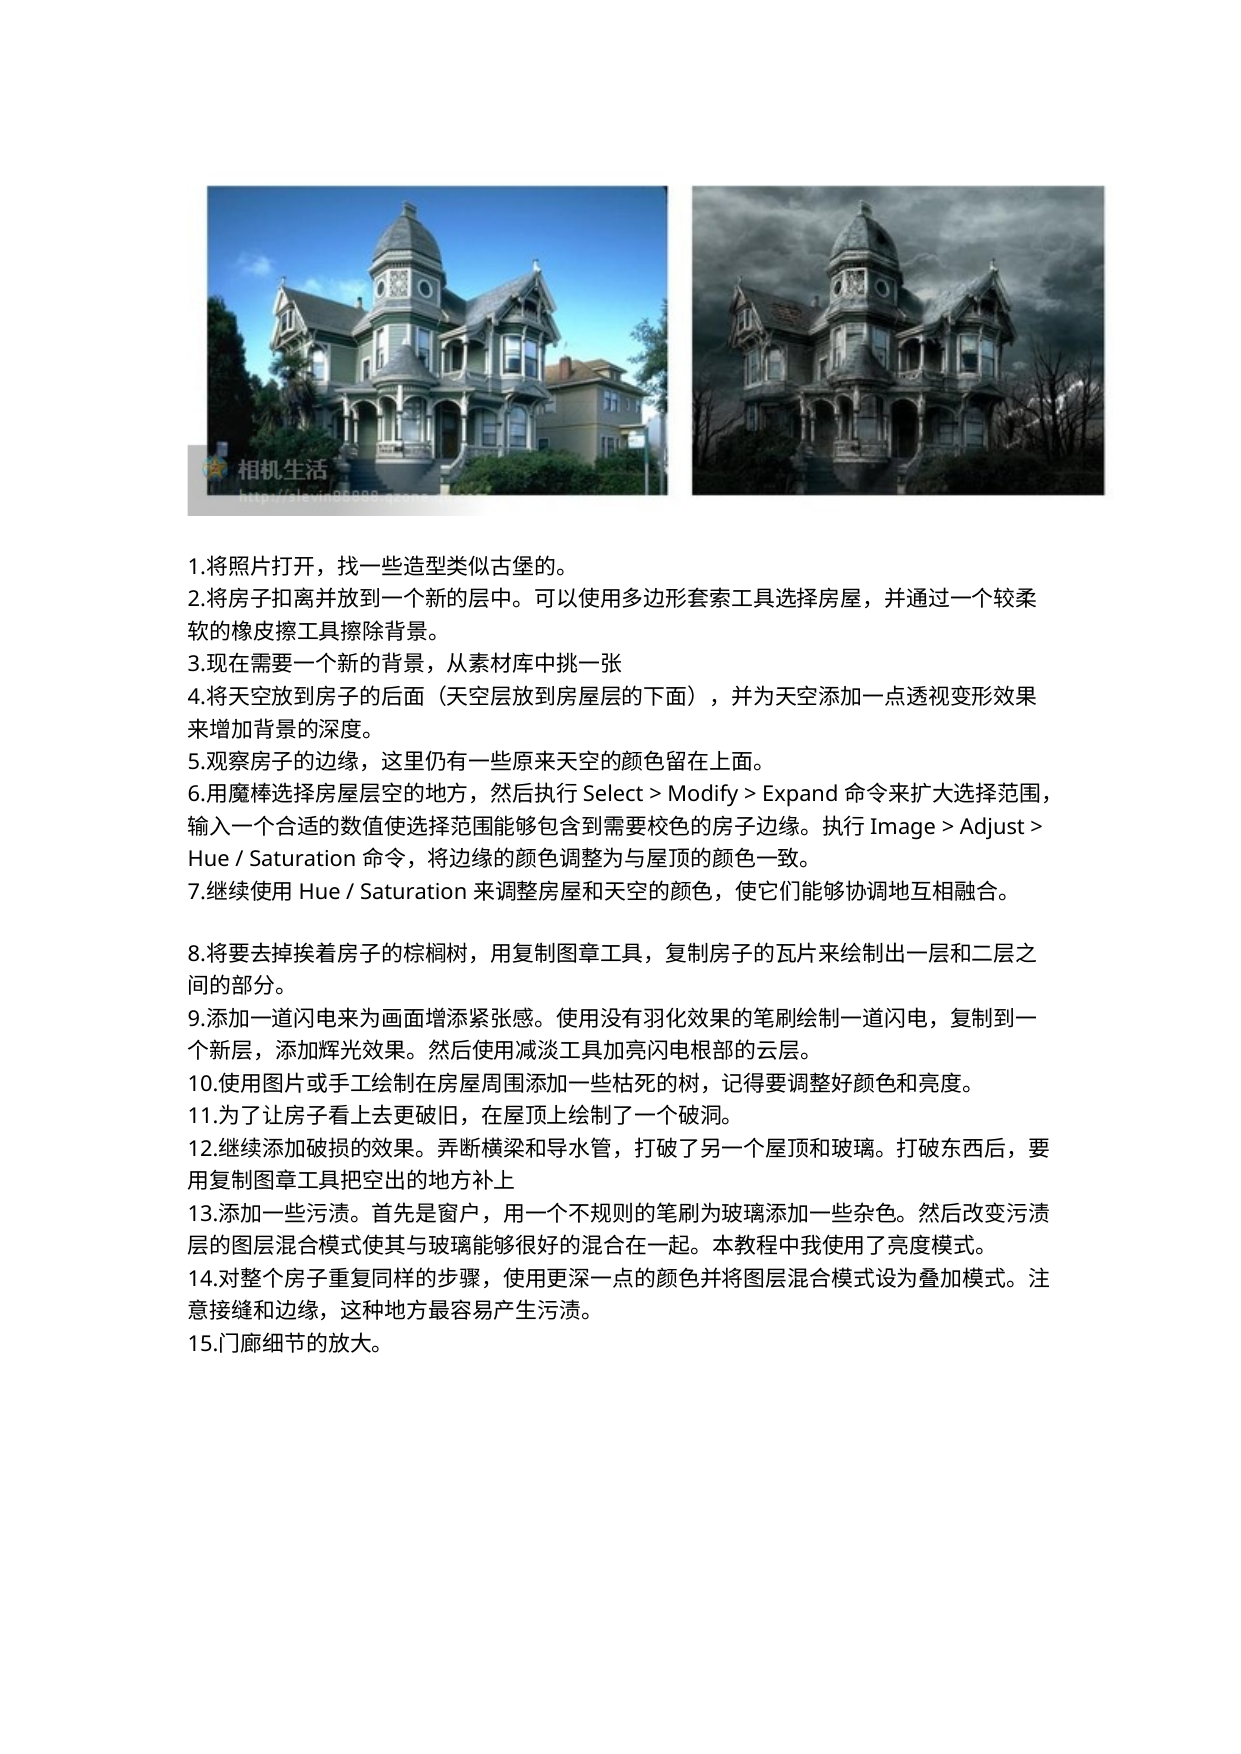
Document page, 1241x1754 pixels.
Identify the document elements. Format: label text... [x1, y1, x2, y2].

text 8.将要去掉挨着房子的棕榈树，用复制图章工具，复制房子的瓦片来绘制出一层和二层之间的部分。 9.添加一道闪电来为画面增添紧张感。使用没有羽化效果的笔刷绘制一道闪电，复制到一个新层，添加辉光效果。然后使用减淡工具加亮闪电根部的云层。 10.使用图片或手工绘制在房屋周围添加一些枯死的树，记得要调整好颜色和亮度。 11.为了让房子看上去更破旧，在屋顶上绘制了一个破洞。 12.继续添加破损的效果。弄断横梁和导水管，打破了另一个屋顶和玻璃。打破东西后，要用复制图章工具把空出的地方补上 13.添加一些污渍。首先是窗户，用一个不规则的笔刷为玻璃添加一些杂色。然后改变污渍层的图层混合模式使其与玻璃能够很好的混合在一起。本教程中我使用了亮度模式。 14.对整个房子重复同样的步骤，使用更深一点的颜色并将图层混合模式设为叠加模式。注意接缝和边缘，这种地方最容易产生污渍。 15.门廊细节的放大。 [187, 935, 1053, 1358]
text 1.将照片打开，找一些造型类似古堡的。 2.将房子扣离并放到一个新的层中。可以使用多边形套索工具选择房屋，并通过一个较柔软的橡皮擦工具擦除背景。 3.现在需要一个新的背景，从素材库中挑一张 4.将天空放到房子的后面（天空层放到房屋层的下面），并为天空添加一点透视变形效果来增加背景的深度。 5.观察房子的边缘，这里仍有一些原来天空的颜色留在上面。 6.用魔棒选择房屋层空的地方，然后执行 Select > Modify > Expand 命令来扩大选择范围，输入一个合适的数值使选择范围能够包含到需要校色的房子边缘。执行Image > Adjust > Hue / Saturation 命令，将边缘的颜色调整为与屋顶的颜色一致。 7.继续使用 Hue / Saturation 来调整房屋和天空的颜色，使它们能够协调地互相融合。 [187, 549, 1053, 906]
picture [187, 162, 1125, 516]
